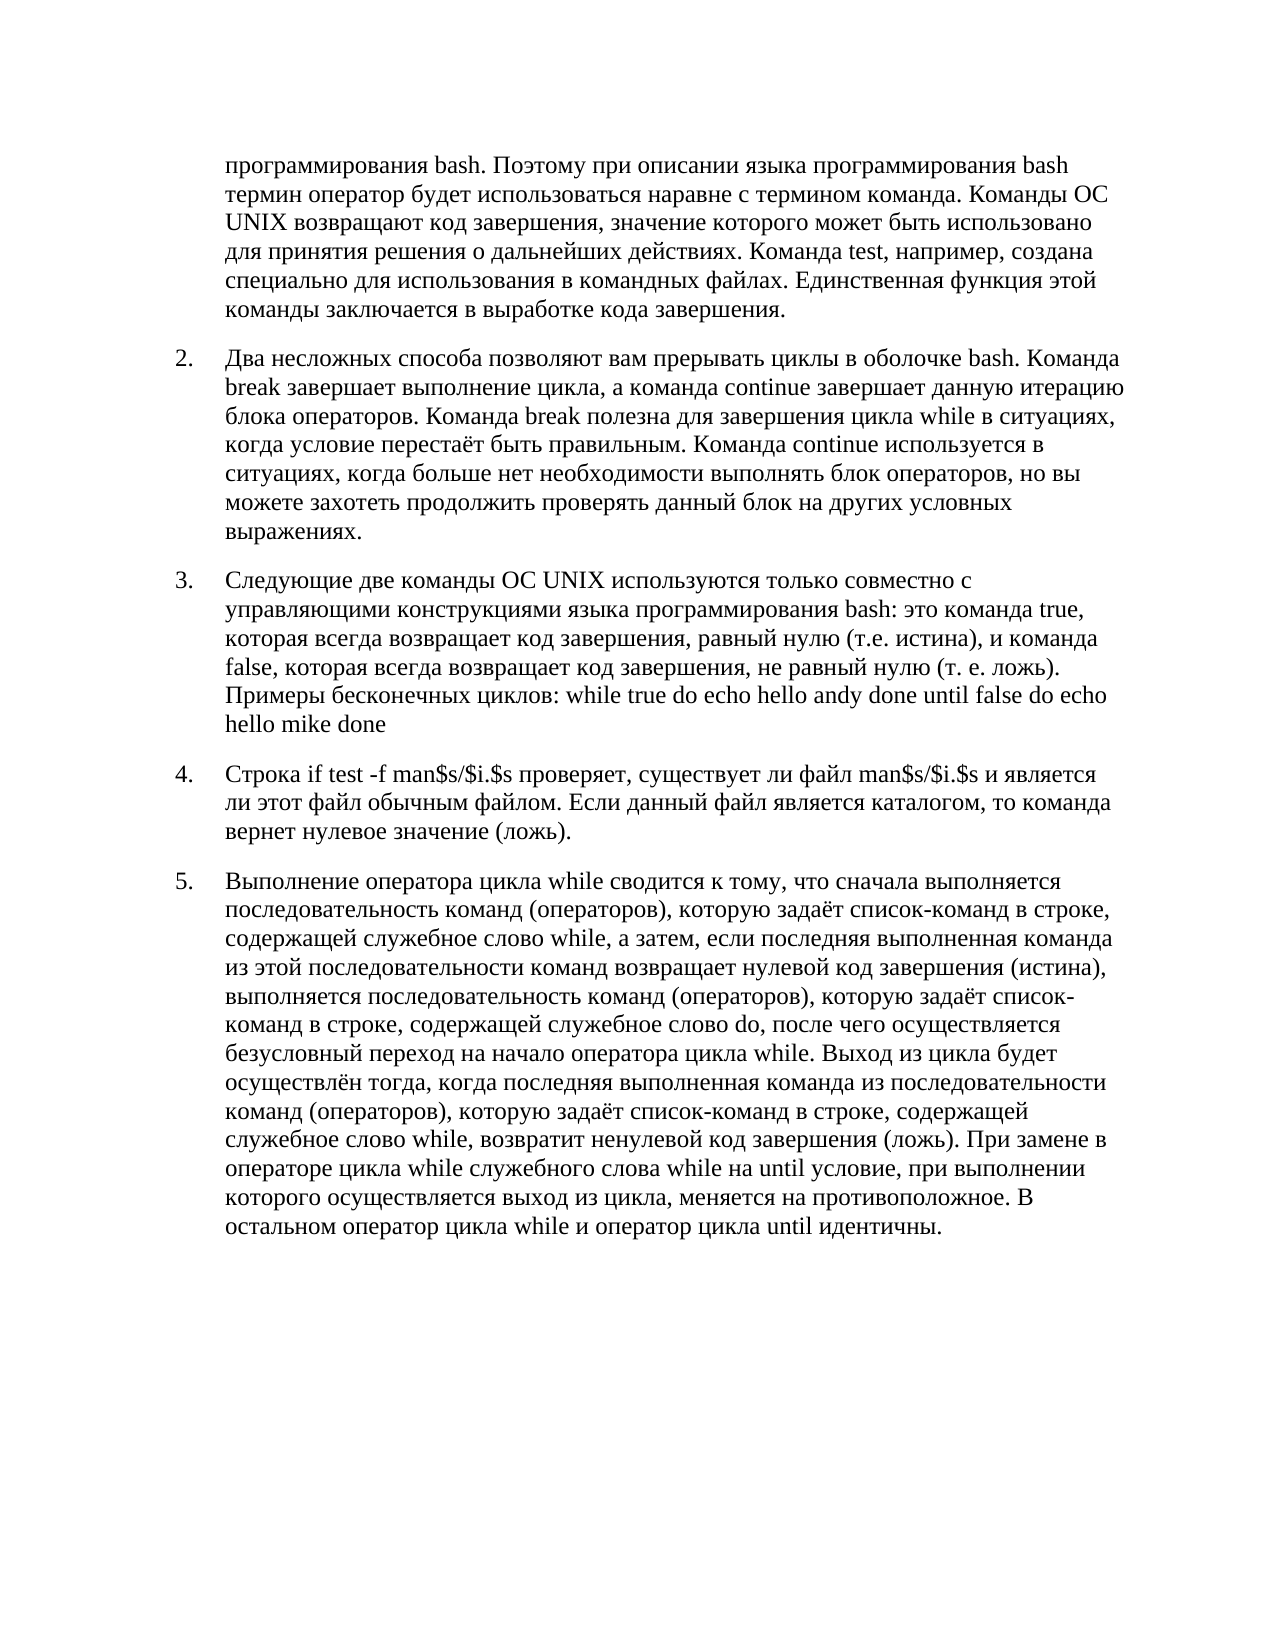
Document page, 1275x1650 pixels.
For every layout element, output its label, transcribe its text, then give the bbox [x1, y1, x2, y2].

list Два несложных способа позволяют вам прерывать циклы в оболочке bash. Команда break завершает выполнение цикла, а команда continue завершает данную итерацию блока операторов. Команда break полезна для завершения цикла while в ситуациях, когда условие перестаёт быть правильным. Команда continue используется в ситуациях, когда больше нет необходимости выполнять блок операторов, но вы можете захотеть продолжить проверять данный блок на других условных выражениях. [175, 343, 1125, 544]
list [175, 150, 1125, 322]
list Строка if test -f man$s/$i.$s проверяет, существует ли файл man$s/$i.$s и является ли этот файл обычным файлом. Если данный файл является каталогом, то команда вернет нулевое значение (ложь). [175, 759, 1125, 845]
list Следующие две команды ОС UNIX используются только совместно с управляющими конструкциями языка программирования bash: это команда true, которая всегда возвращает код завершения, равный нулю (т.е. истина), и команда false, которая всегда возвращает код завершения, не равный нулю (т. е. ложь). Примеры бесконечных циклов: while true do echo hello andy done until false do echo hello mike done [175, 565, 1125, 738]
list Выполнение оператора цикла while сводится к тому, что сначала выполняется последовательность команд (операторов), которую задаёт список-команд в строке, содержащей служебное слово while, а затем, если последняя выполненная команда из этой последовательности команд возвращает нулевой код завершения (истина), выполняется последовательность команд (операторов), которую задаёт список-команд в строке, содержащей служебное слово do, после чего осуществляется безусловный переход на начало оператора цикла while. Выход из цикла будет осуществлён тогда, когда последняя выполненная команда из последовательности команд (операторов), которую задаёт список-команд в строке, содержащей служебное слово while, возвратит ненулевой код завершения (ложь). При замене в операторе цикла while служебного слова while на until условие, при выполнении которого осуществляется выход из цикла, меняется на противоположное. В остальном оператор цикла while и оператор цикла until идентичны. [175, 866, 1125, 1239]
